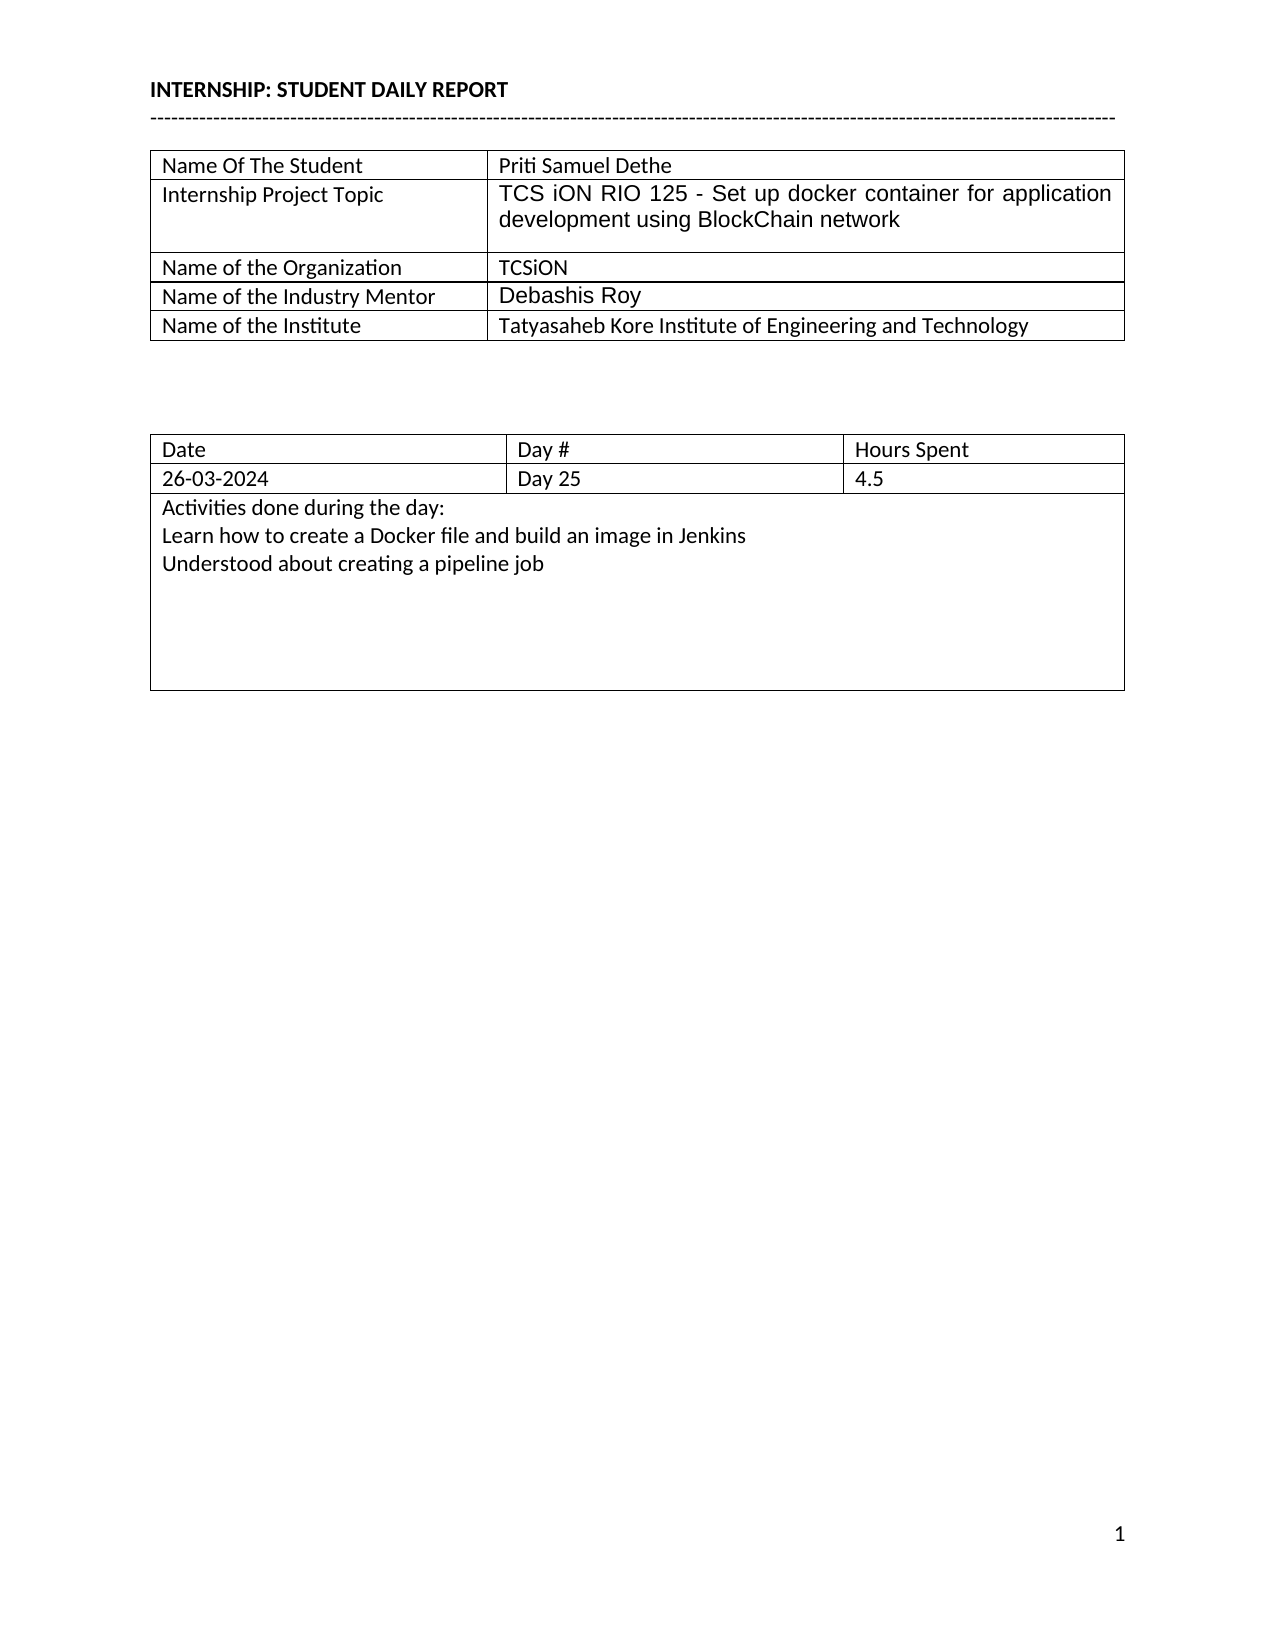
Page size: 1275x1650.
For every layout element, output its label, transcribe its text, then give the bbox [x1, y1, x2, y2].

table_header Hours Spent [844, 435, 1124, 463]
table_cell Debashis Roy [488, 283, 1124, 310]
table_cell 4.5 [844, 464, 1124, 492]
table_header Name Of The Student [151, 151, 487, 179]
table_cell Name of the Institute [151, 311, 487, 339]
table_cell TCS iON RIO 125 - Set up docker container for application development using BlockChain network [488, 180, 1124, 252]
table_cell Name of the Industry Mentor [151, 283, 487, 310]
table_cell Tatyasaheb Kore Institute of Engineering and Technology [488, 311, 1124, 339]
table_cell 26-03-2024 [151, 464, 506, 492]
table_cell Activities done during the day: Learn how to create a Docker file and build an image in Jenkins Understood about creating a pipeline job [151, 494, 1124, 689]
table_header Day # [507, 435, 843, 463]
table_cell Name of the Organization [151, 253, 487, 281]
table_header Priti Samuel Dethe [488, 151, 1124, 179]
table_cell Internship Project Topic [151, 180, 487, 252]
table_cell TCSiON [488, 253, 1124, 281]
table_header Date [151, 435, 506, 463]
table_cell Day 25 [507, 464, 843, 492]
